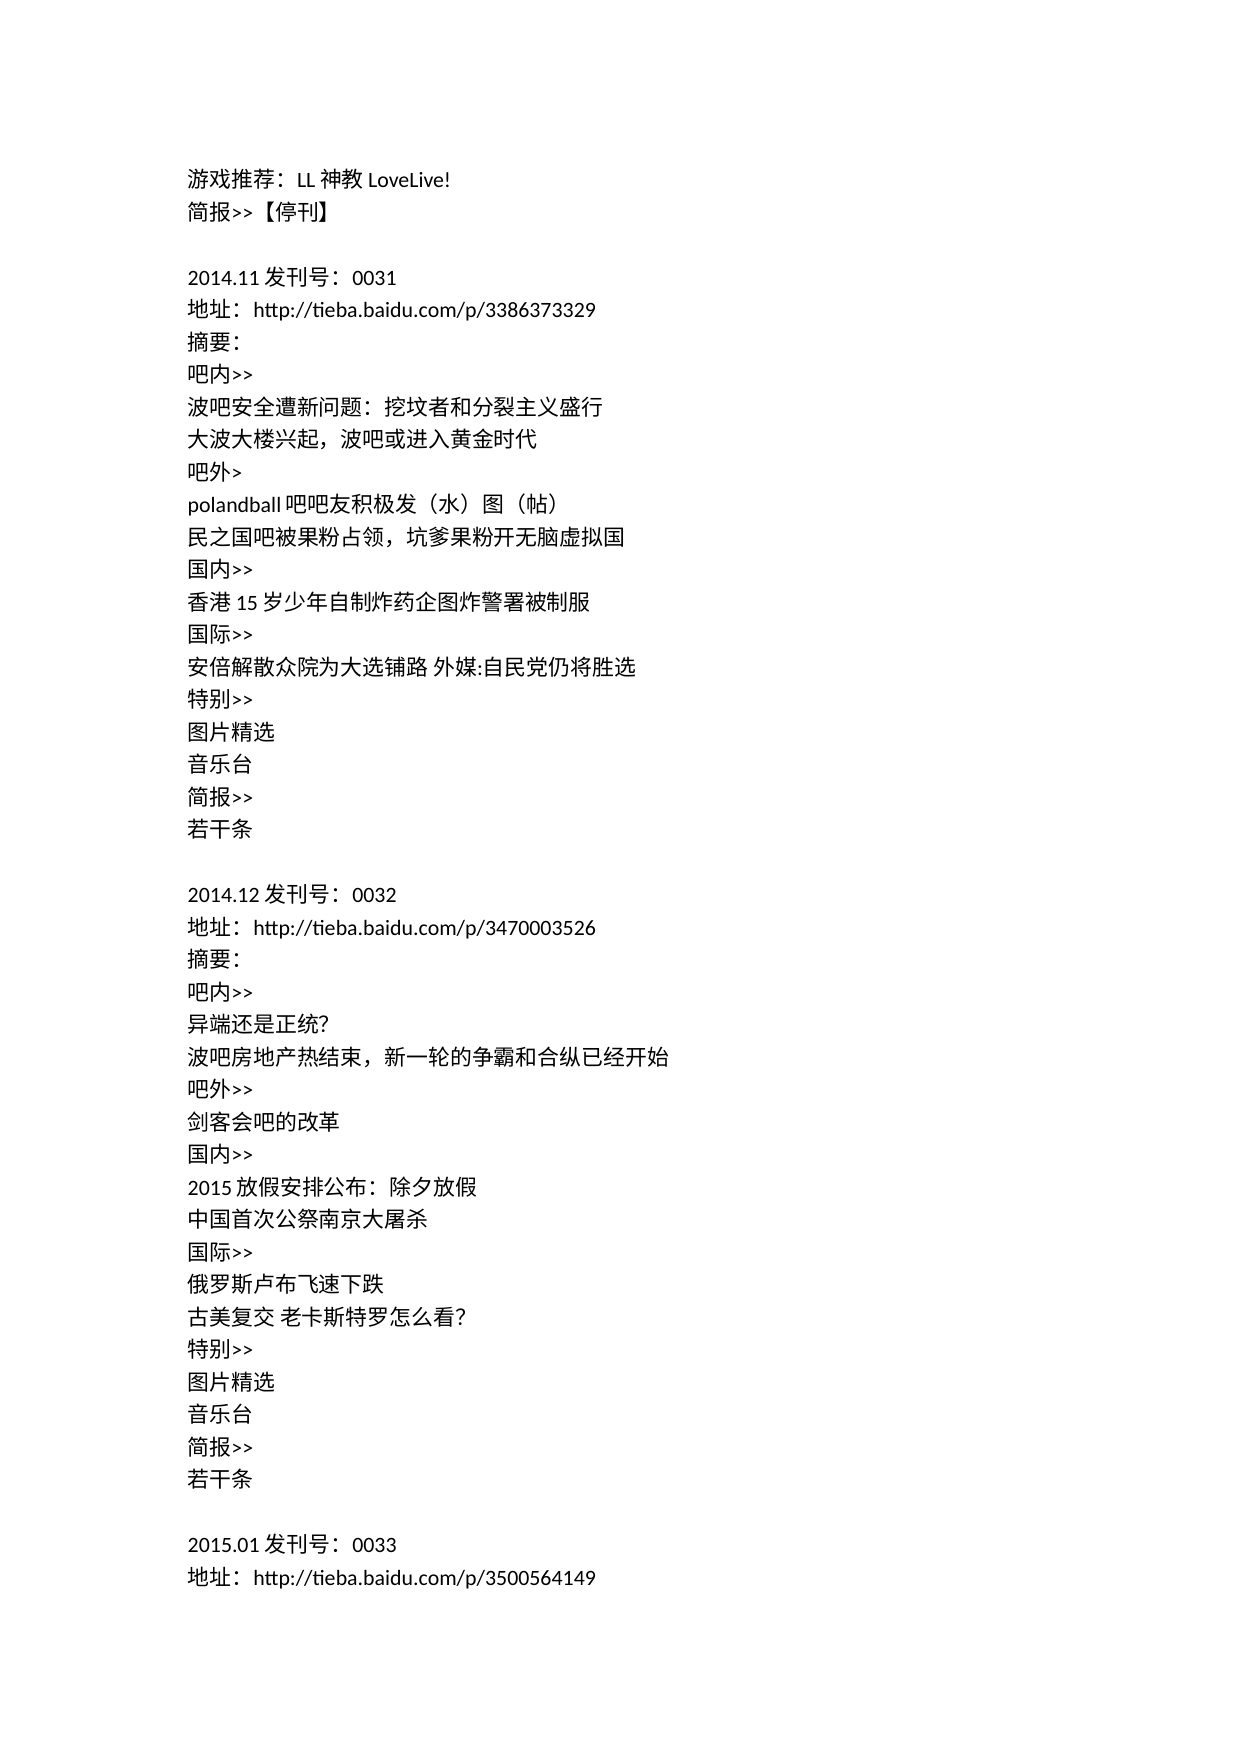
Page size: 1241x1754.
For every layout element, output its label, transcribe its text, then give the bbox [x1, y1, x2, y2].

text 2015.01 发刊号：0033 [187, 1527, 1053, 1559]
text 音乐台 [187, 1397, 1053, 1429]
text 地址：http://tieba.baidu.com/p/3500564149 [187, 1559, 1053, 1592]
text 安倍解散众院为大选铺路 外媒:自民党仍将胜选 [187, 649, 1053, 682]
text 若干条 [187, 812, 1053, 844]
text 图片精选 [187, 714, 1053, 747]
text 若干条 [187, 1462, 1053, 1494]
text 简报>> [187, 1429, 1053, 1462]
text 剑客会吧的改革 [187, 1104, 1053, 1137]
text 2014.12 发刊号：0032 [187, 877, 1053, 909]
text 俄罗斯卢布飞速下跌 [187, 1267, 1053, 1299]
text 地址：http://tieba.baidu.com/p/3386373329 [187, 292, 1053, 324]
text 吧外>> [187, 1072, 1053, 1104]
text 吧内>> [187, 357, 1053, 389]
text 波吧安全遭新问题：挖坟者和分裂主义盛行 [187, 389, 1053, 422]
text 特别>> [187, 682, 1053, 714]
text 摘要： [187, 942, 1053, 974]
text 大波大楼兴起，波吧或进入黄金时代 [187, 422, 1053, 454]
text 古美复交 老卡斯特罗怎么看？ [187, 1299, 1053, 1332]
text 地址：http://tieba.baidu.com/p/3470003526 [187, 909, 1053, 942]
text 国际>> [187, 617, 1053, 649]
text 特别>> [187, 1332, 1053, 1364]
text 吧外> [187, 454, 1053, 487]
text 吧内>> [187, 974, 1053, 1007]
text polandball吧吧友积极发（水）图（帖） [187, 487, 1053, 519]
text 异端还是正统？ [187, 1007, 1053, 1039]
text 民之国吧被果粉占领，坑爹果粉开无脑虚拟国 [187, 519, 1053, 552]
text 国内>> [187, 552, 1053, 584]
text 中国首次公祭南京大屠杀 [187, 1202, 1053, 1234]
text 波吧房地产热结束，新一轮的争霸和合纵已经开始 [187, 1039, 1053, 1072]
text 图片精选 [187, 1364, 1053, 1397]
text 2015放假安排公布：除夕放假 [187, 1169, 1053, 1202]
text 香港15岁少年自制炸药企图炸警署被制服 [187, 584, 1053, 617]
text 游戏推荐：LL神教LoveLive! [187, 162, 1053, 194]
text 简报>>【停刊】 [187, 194, 1053, 227]
text 2014.11 发刊号：0031 [187, 259, 1053, 292]
text 国内>> [187, 1137, 1053, 1169]
text 简报>> [187, 779, 1053, 812]
text 摘要： [187, 324, 1053, 357]
text 国际>> [187, 1234, 1053, 1267]
text 音乐台 [187, 747, 1053, 779]
